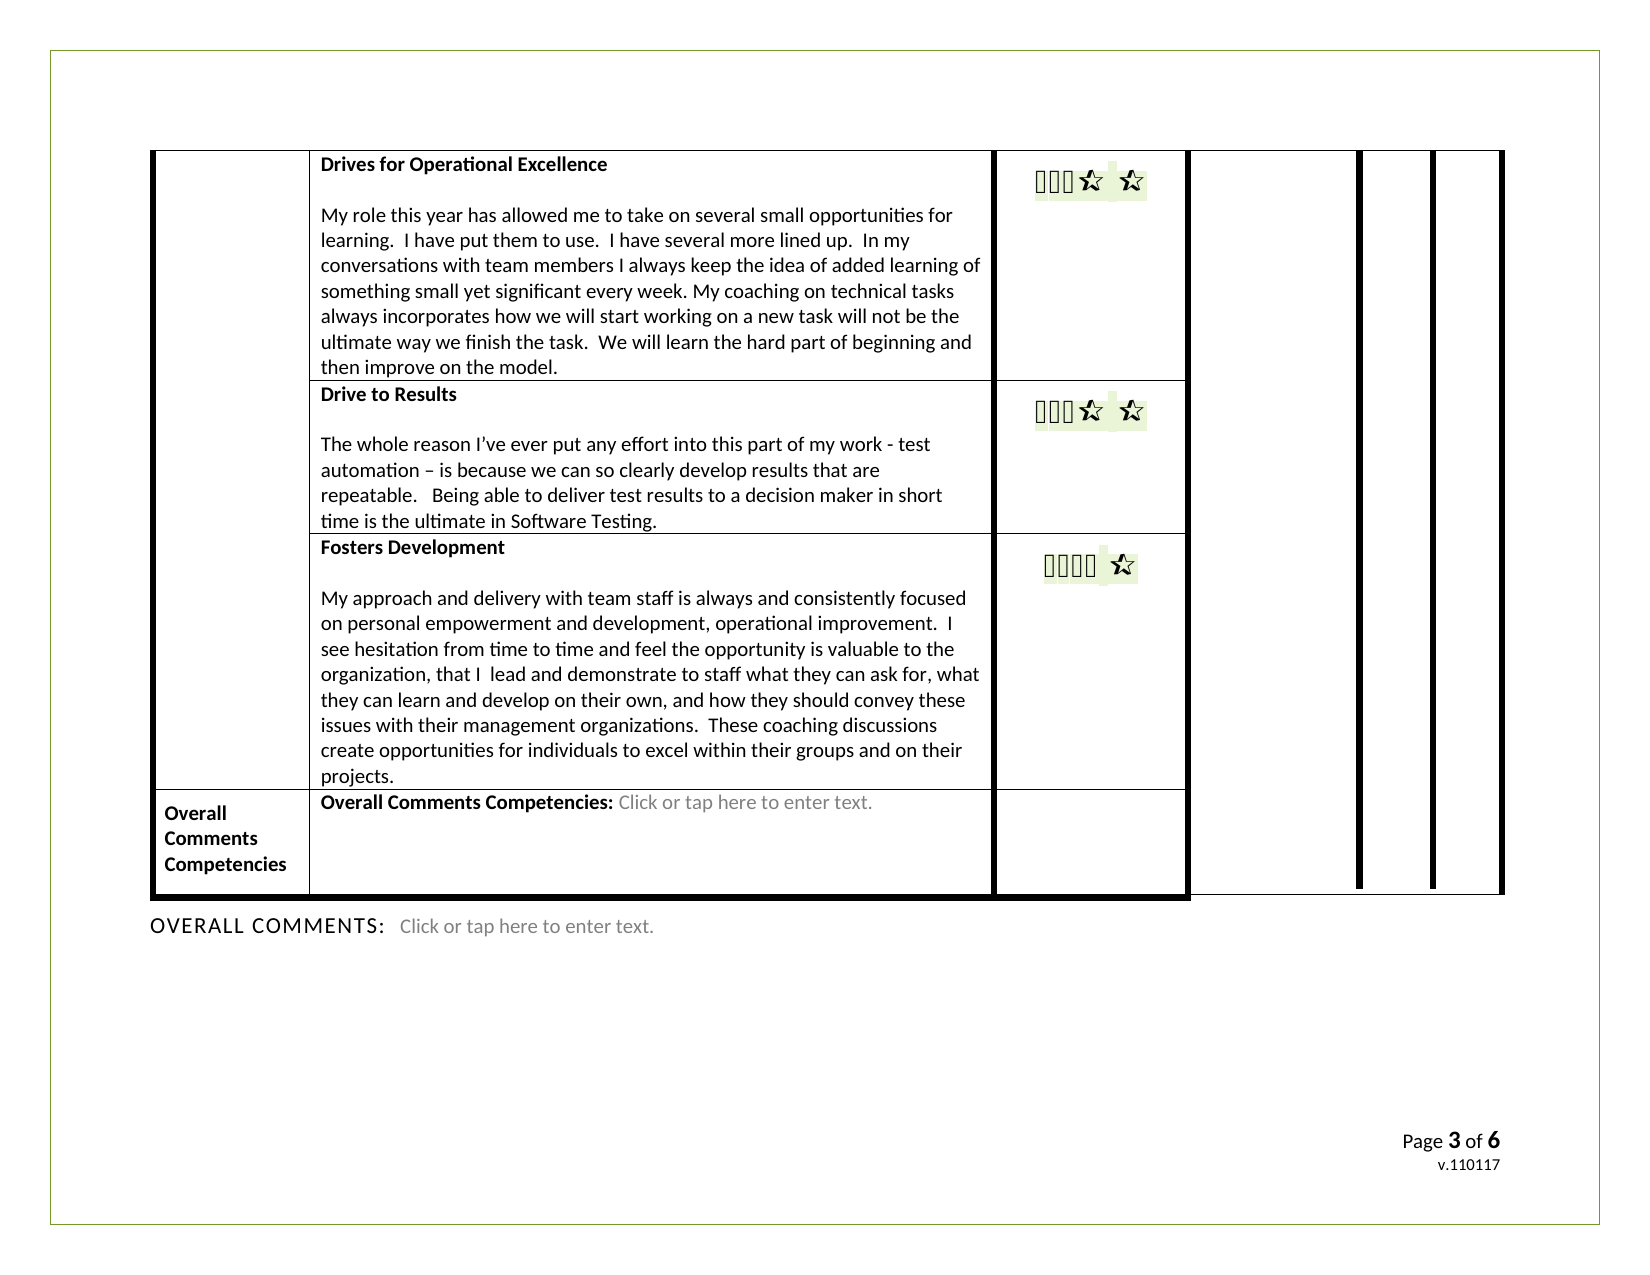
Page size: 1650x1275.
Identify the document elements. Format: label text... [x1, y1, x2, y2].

table_cell Overall Comments Competencies [156, 790, 309, 894]
table_cell Drives for Operational Excellence [310, 151, 991, 380]
table_cell [997, 151, 1185, 380]
text Overall Comments: [150, 911, 1500, 939]
table_cell Overall Comments Competencies: [310, 790, 991, 894]
table_cell [997, 790, 1185, 894]
table_cell Fosters Development [310, 534, 991, 788]
table_cell Drive to Results [310, 381, 991, 533]
table_cell [997, 381, 1185, 533]
table_cell [997, 534, 1185, 788]
